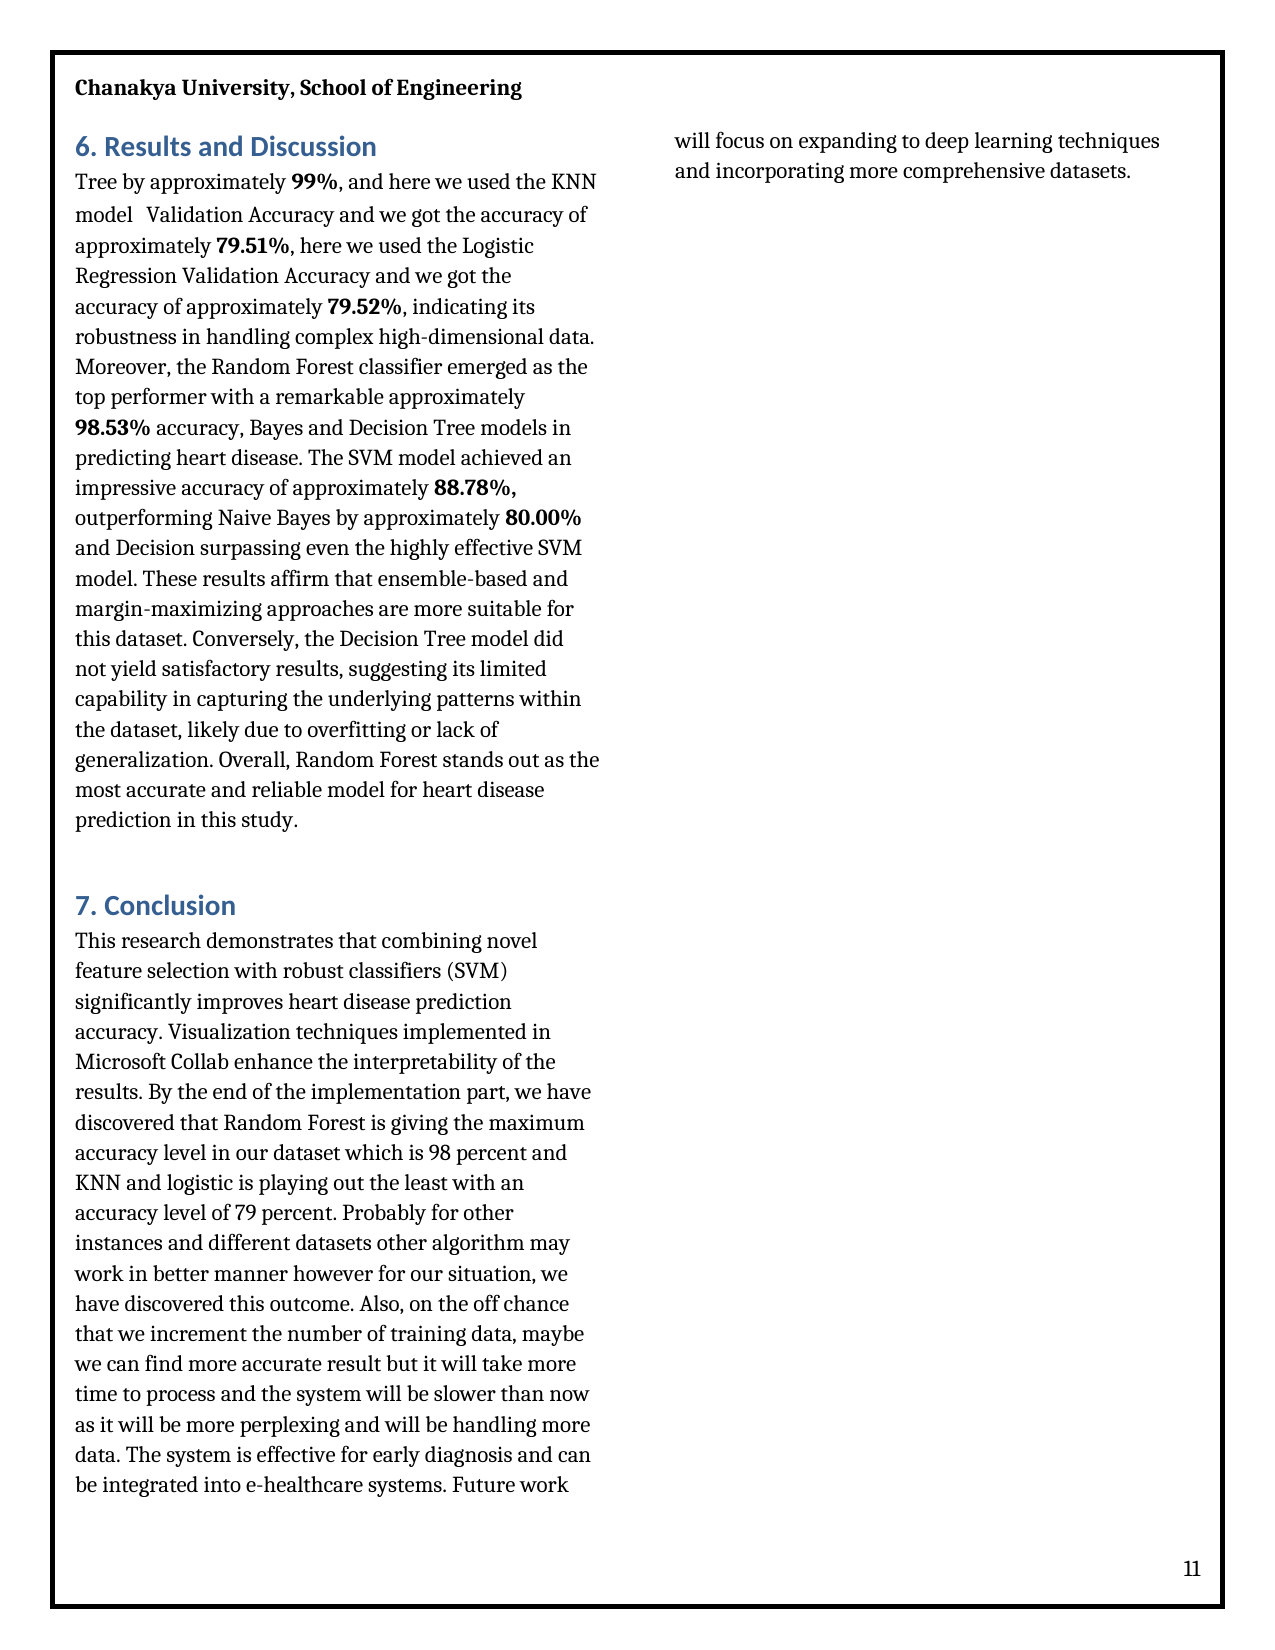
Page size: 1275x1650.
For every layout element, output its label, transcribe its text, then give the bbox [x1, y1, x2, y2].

subtitle 7. Conclusion [75, 887, 600, 923]
text Tree by approximately 99%, and here we used the KNN model Validation Accuracy and we got the accuracy of approximately 79.51%, here we used the Logistic Regression Validation Accuracy and we got the accuracy of approximately 79.52%, indicating its robustness in handling complex high-dimensional data. Moreover, the Random Forest classifier emerged as the top performer with a remarkable approximately 98.53% accuracy, Bayes and Decision Tree models in predicting heart disease. The SVM model achieved an impressive accuracy of approximately 88.78%, outperforming Naive Bayes by approximately 80.00% and Decision surpassing even the highly effective SVM model. These results affirm that ensemble-based and margin-maximizing approaches are more suitable for this dataset. Conversely, the Decision Tree model did not yield satisfactory results, suggesting its limited capability in capturing the underlying patterns within the dataset, likely due to overfitting or lack of generalization. Overall, Random Forest stands out as the most accurate and reliable model for heart disease prediction in this study. [75, 169, 600, 833]
subtitle 6. Results and Discussion [75, 128, 600, 163]
